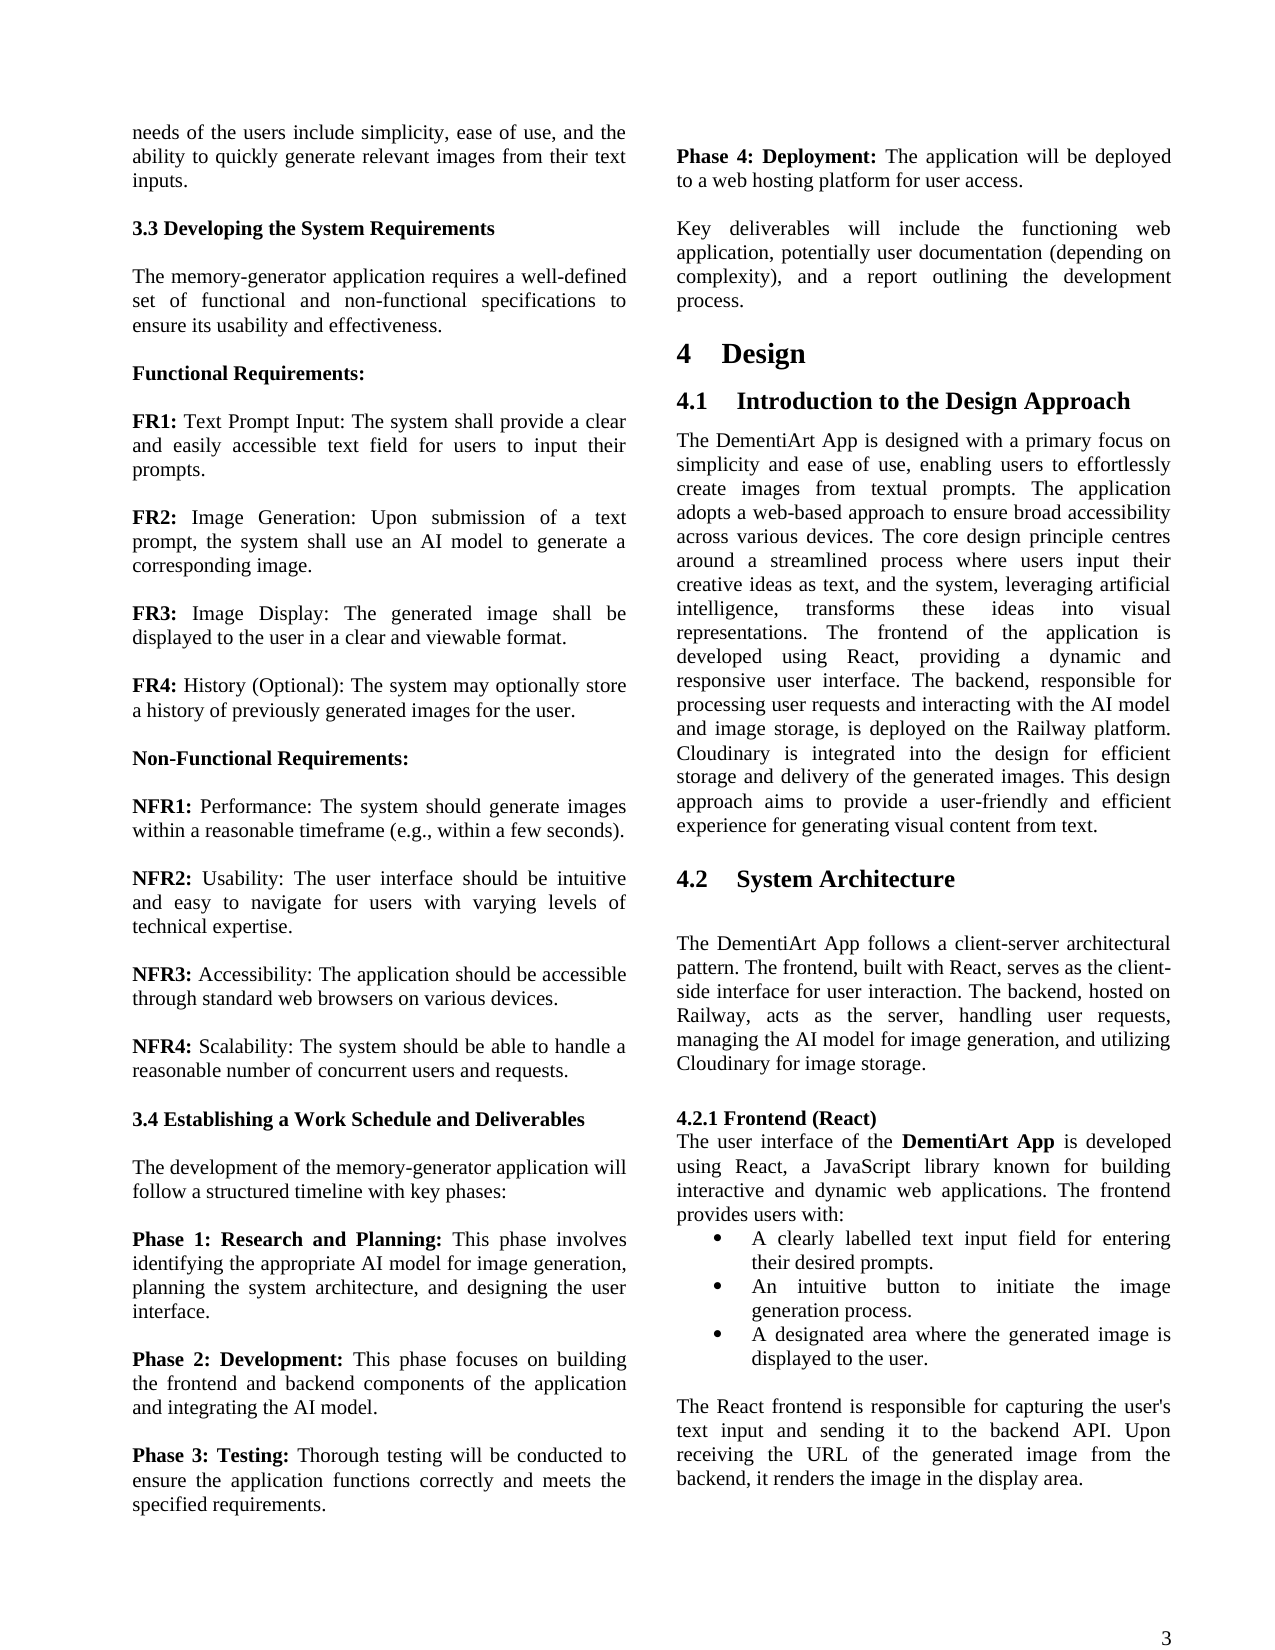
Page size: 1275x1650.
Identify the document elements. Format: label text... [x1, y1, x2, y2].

text NFR3: Accessibility: The application should be accessible through standard web browsers on various devices. [132, 962, 627, 1010]
text Phase 3: Testing: Thorough testing will be conducted to ensure the application functions correctly and meets the specified requirements. [132, 1443, 627, 1516]
subtitle System Architecture [676, 861, 1171, 893]
subtitle Design [676, 337, 1213, 370]
text 3.3 Developing the System Requirements [132, 216, 627, 240]
text FR1: Text Prompt Input: The system shall provide a clear and easily accessible text field for users to input their prompts. [132, 409, 627, 481]
text Non-Functional Requirements: [132, 746, 627, 770]
text NFR1: Performance: The system should generate images within a reasonable timeframe (e.g., within a few seconds). [132, 794, 627, 842]
subtitle Introduction to the Design Approach [676, 383, 1171, 415]
text The DementiArt App is designed with a primary focus on simplicity and ease of use, enabling users to effortlessly create images from textual prompts. The application adopts a web-based approach to ensure broad accessibility across various devices. The core design principle centres around a streamlined process where users input their creative ideas as text, and the system, leveraging artificial intelligence, transforms these ideas into visual representations. The frontend of the application is developed using React, providing a dynamic and responsive user interface. The backend, responsible for processing user requests and interacting with the AI model and image storage, is deployed on the Railway platform. Cloudinary is integrated into the design for efficient storage and delivery of the generated images. This design approach aims to provide a user-friendly and efficient experience for generating visual content from text. [676, 428, 1171, 837]
text Key deliverables will include the functioning web application, potentially user documentation (depending on complexity), and a report outlining the development process. [676, 216, 1171, 312]
text 3.4 Establishing a Work Schedule and Deliverables [132, 1107, 627, 1131]
list An intuitive button to initiate the image generation process. [714, 1274, 1171, 1322]
text Phase 4: Deployment: The application will be deployed to a web hosting platform for user access. [676, 144, 1171, 192]
subtitle The DementiArt App follows a client-server architectural pattern. The frontend, built with React, serves as the client-side interface for user interaction. The backend, hosted on Railway, acts as the server, handling user requests, managing the AI model for image generation, and utilizing Cloudinary for image storage. [676, 931, 1171, 1075]
text Functional Requirements: [132, 361, 627, 385]
text Phase 1: Research and Planning: This phase involves identifying the appropriate AI model for image generation, planning the system architecture, and designing the user interface. [132, 1227, 627, 1323]
text NFR4: Scalability: The system should be able to handle a reasonable number of concurrent users and requests. [132, 1034, 627, 1082]
text The user interface of the DementiArt App is developed using React, a JavaScript library known for building interactive and dynamic web applications. The frontend provides users with: [676, 1129, 1171, 1226]
text NFR2: Usability: The user interface should be intuitive and easy to navigate for users with varying levels of technical expertise. [132, 866, 627, 938]
text The memory-generator application requires a well-defined set of functional and non-functional specifications to ensure its usability and effectiveness. [132, 264, 627, 337]
list A clearly labelled text input field for entering their desired prompts. [714, 1226, 1171, 1274]
text FR3: Image Display: The generated image shall be displayed to the user in a clear and viewable format. [132, 601, 627, 649]
text FR4: History (Optional): The system may optionally store a history of previously generated images for the user. [132, 673, 627, 722]
text FR2: Image Generation: Upon submission of a text prompt, the system shall use an AI model to generate a corresponding image. [132, 505, 627, 577]
list A designated area where the generated image is displayed to the user. [714, 1322, 1171, 1370]
text Phase 2: Development: This phase focuses on building the frontend and backend components of the application and integrating the AI model. [132, 1347, 627, 1419]
text 4.2.1 Frontend (React) [676, 1105, 1171, 1129]
text The development of the memory-generator application will follow a structured timeline with key phases: [132, 1155, 627, 1203]
text The React frontend is responsible for capturing the user's text input and sending it to the backend API. Upon receiving the URL of the generated image from the backend, it renders the image in the display area. [676, 1394, 1171, 1490]
